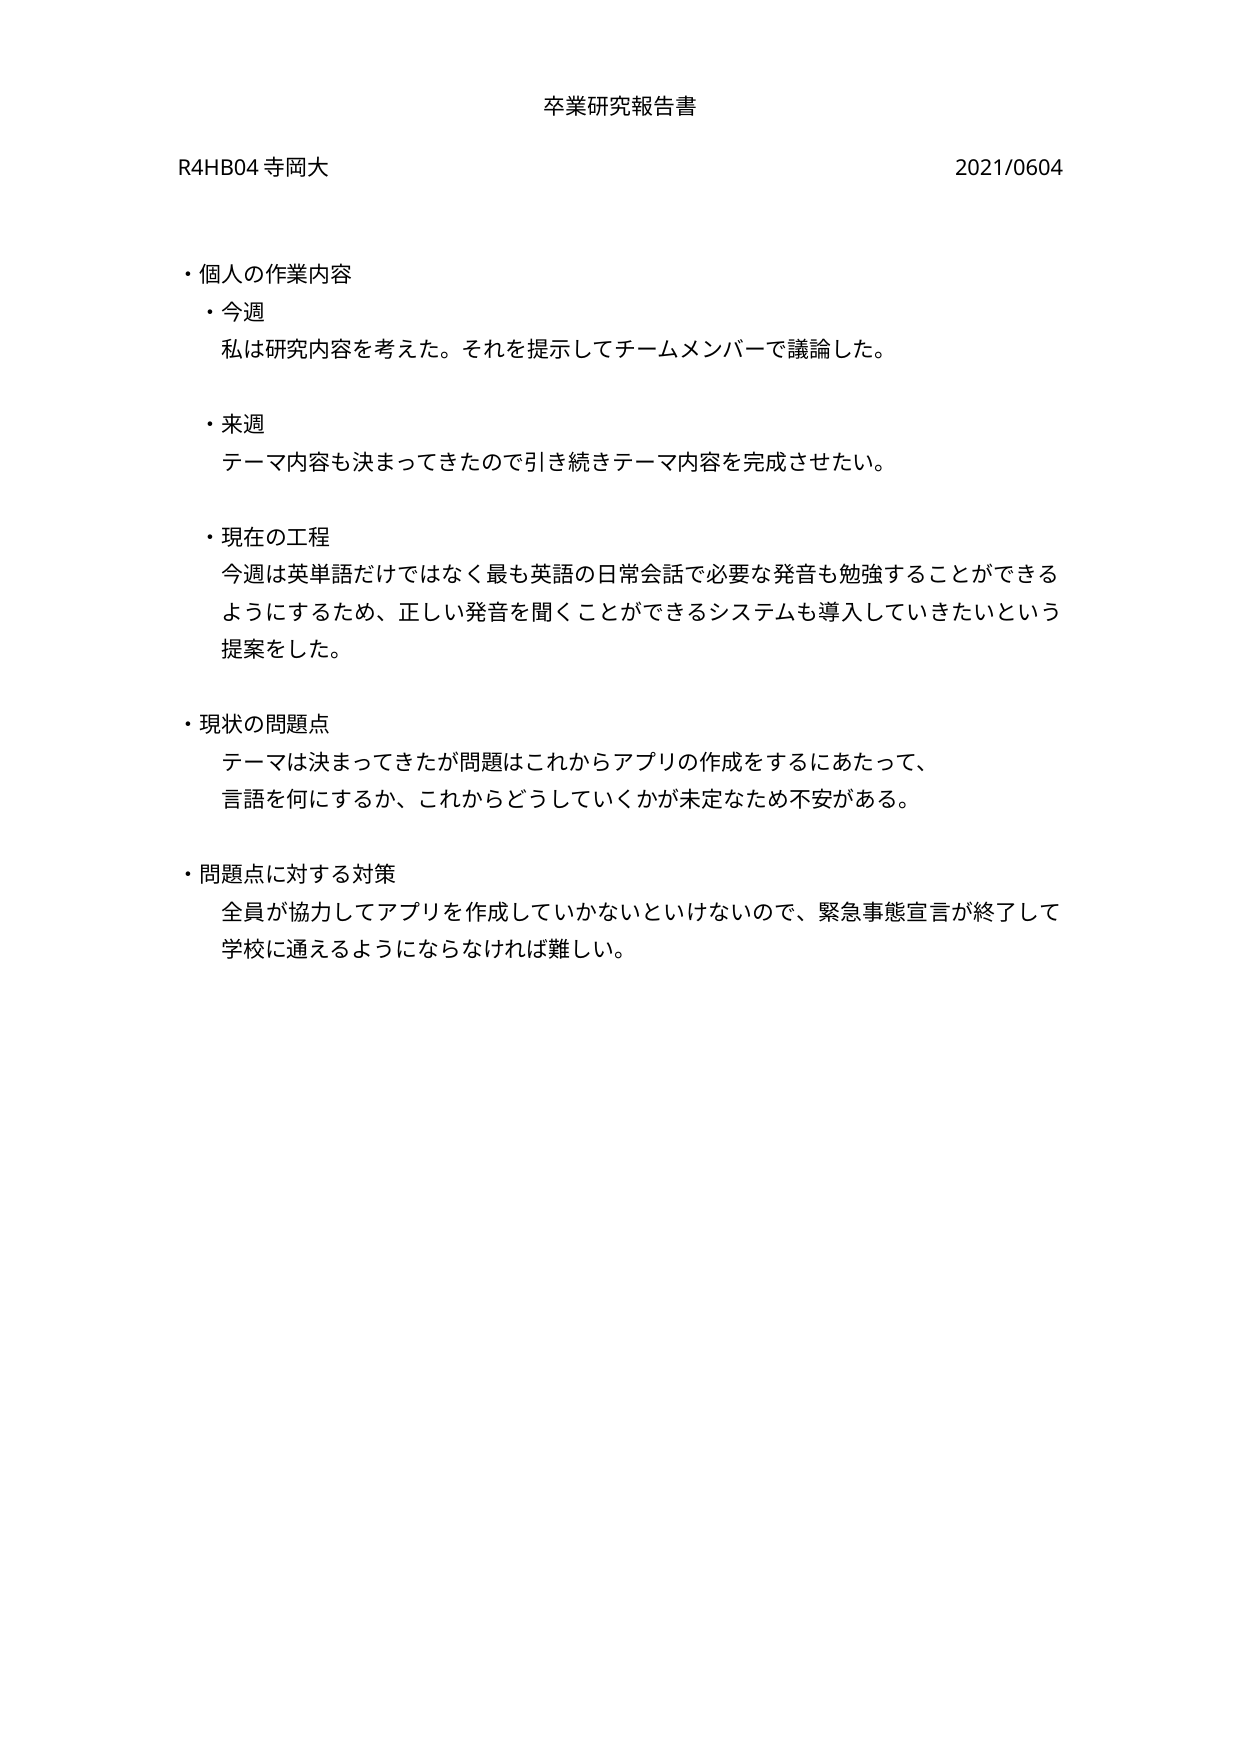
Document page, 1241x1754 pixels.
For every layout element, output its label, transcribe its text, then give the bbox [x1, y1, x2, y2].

text テーマは決まってきたが問題はこれからアプリの作成をするにあたって、 [177, 742, 1063, 779]
text ・来週 [177, 404, 1063, 442]
text テーマ内容も決まってきたので引き続きテーマ内容を完成させたい。 [221, 442, 1063, 479]
text ・問題点に対する対策 [177, 854, 1063, 892]
text 全員が協力してアプリを作成していかないといけないので、緊急事態宣言が終了して学校に通えるようにならなければ難しい。 [177, 892, 1063, 967]
text ・今週 [177, 292, 1063, 329]
text 今週は英単語だけではなく最も英語の日常会話で必要な発音も勉強することができるようにするため、正しい発音を聞くことができるシステムも導入していきたいという提案をした。 [221, 554, 1063, 667]
text ・現状の問題点 [177, 704, 1063, 742]
text ・個人の作業内容 [177, 254, 1063, 292]
text 言語を何にするか、これからどうしていくかが未定なため不安がある。 [177, 779, 1063, 817]
text ・現在の工程 [177, 517, 1063, 554]
text 私は研究内容を考えた。それを提示してチームメンバーで議論した。 [177, 329, 1063, 367]
